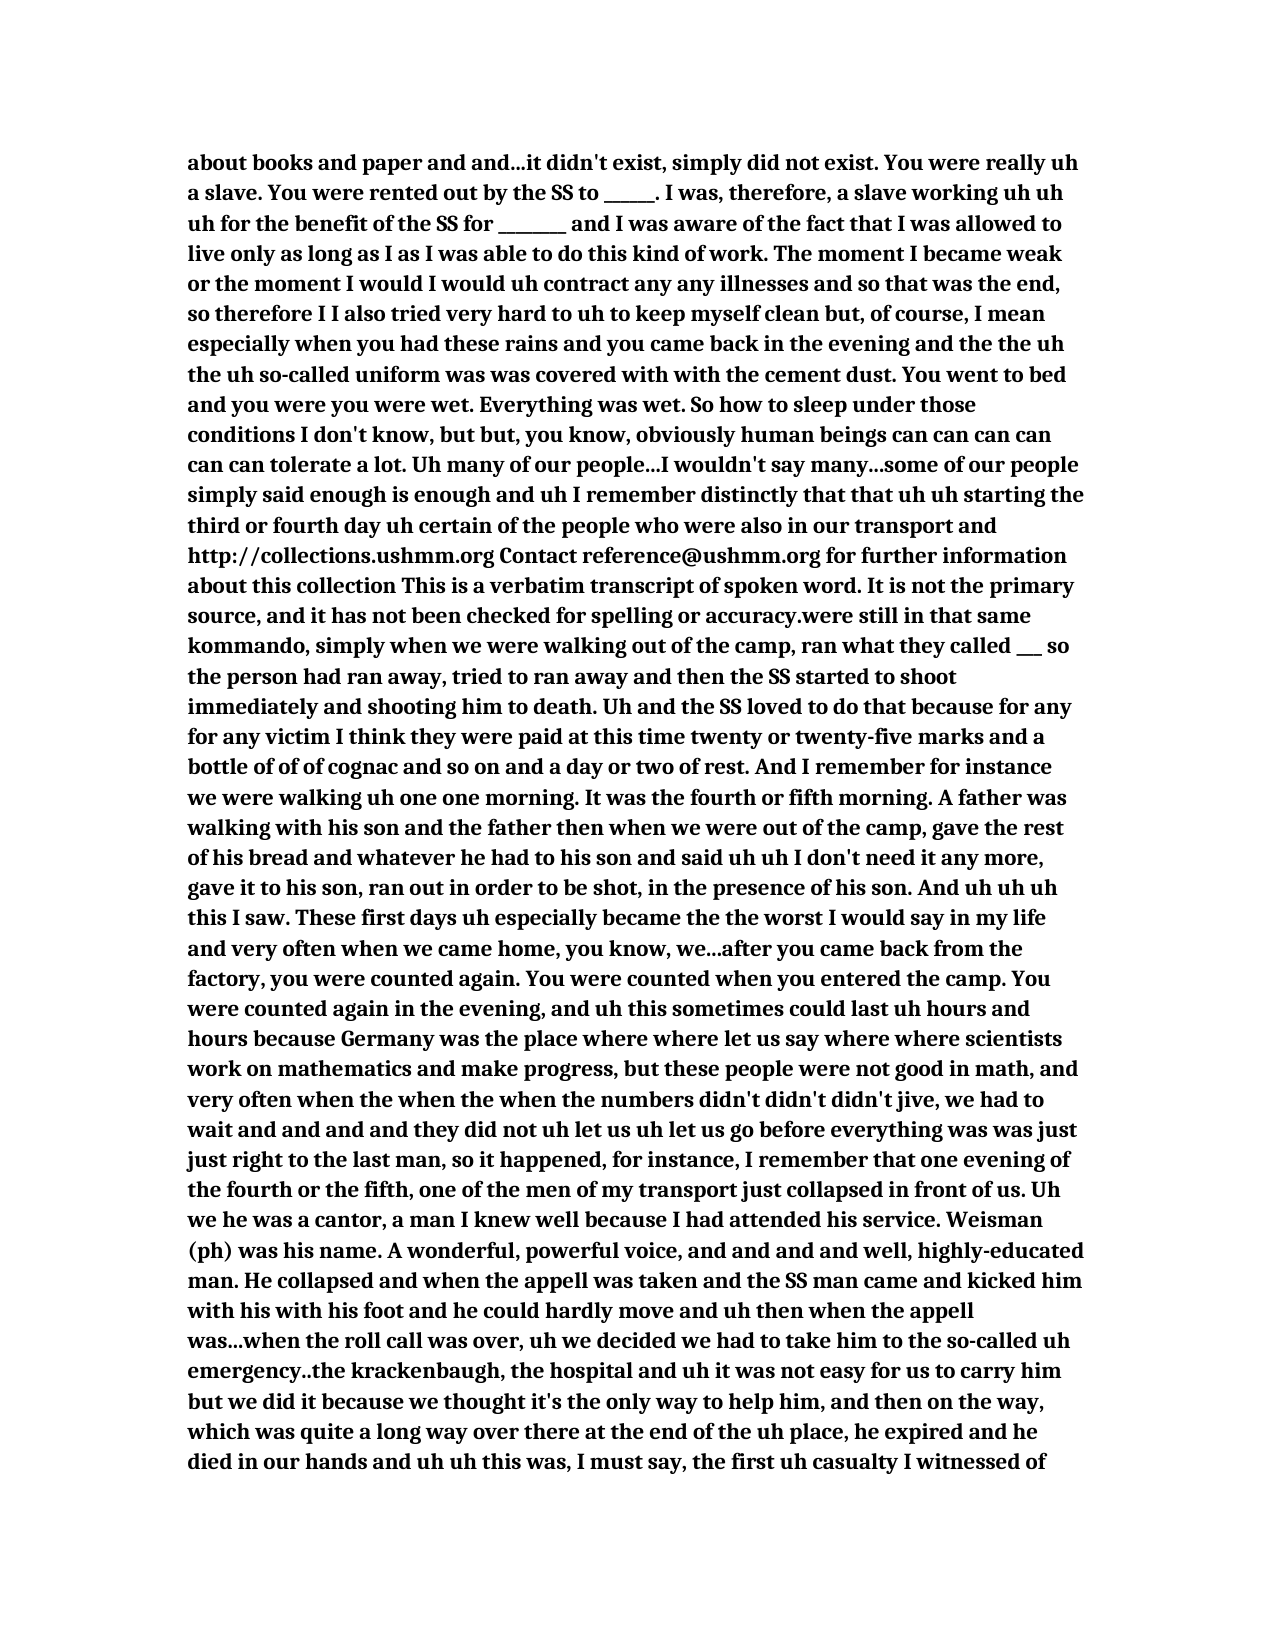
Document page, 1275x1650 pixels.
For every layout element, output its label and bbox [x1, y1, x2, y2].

text [187, 150, 1087, 1475]
